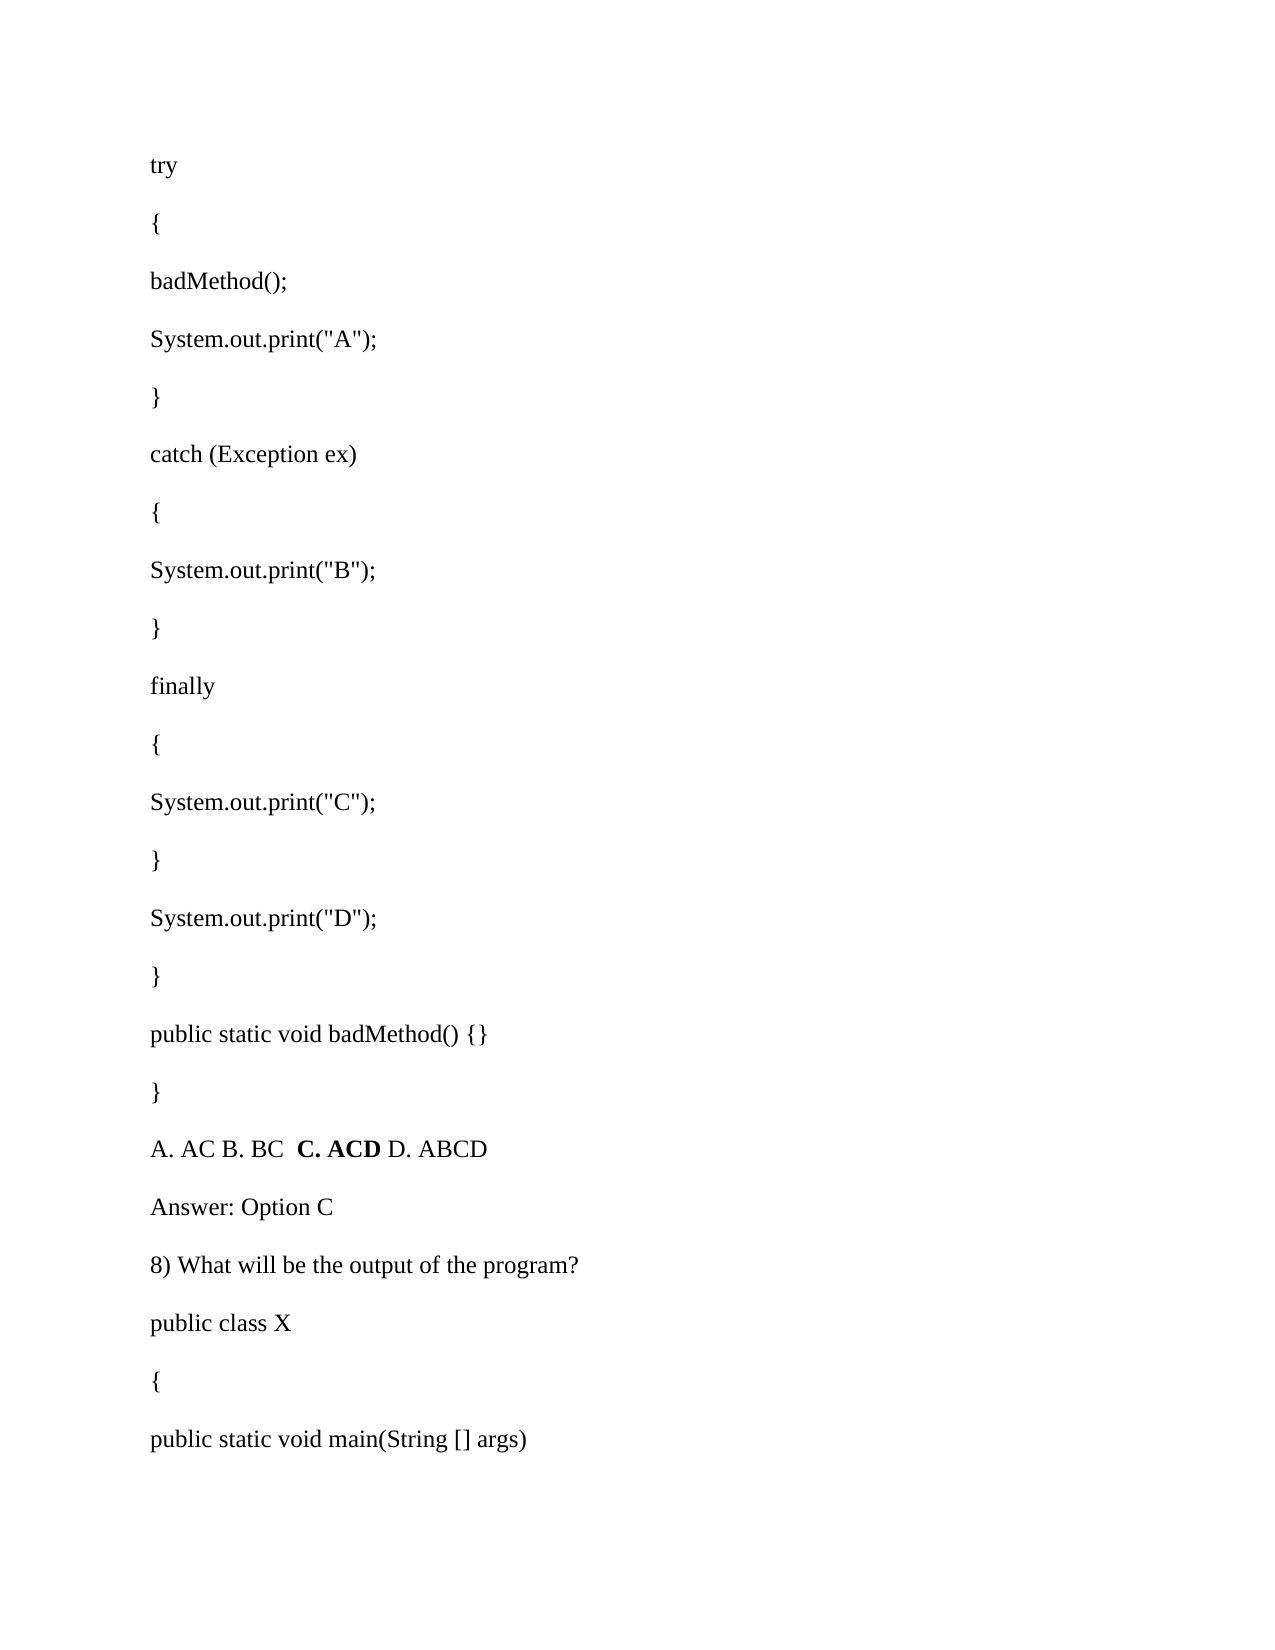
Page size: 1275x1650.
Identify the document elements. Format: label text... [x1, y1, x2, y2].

text { [150, 497, 1125, 526]
text Answer: Option C [150, 1192, 1125, 1221]
text { [150, 208, 1125, 237]
text } [150, 1077, 1125, 1105]
text badMethod(); [150, 266, 1125, 294]
text } [150, 961, 1125, 989]
text } [150, 382, 1125, 410]
text public class X [150, 1308, 1125, 1337]
text catch (Exception ex) [150, 439, 1125, 468]
text try [150, 150, 1125, 179]
text public static void main(String [] args) [150, 1424, 1125, 1453]
text { [150, 729, 1125, 758]
text System.out.print("B"); [150, 555, 1125, 584]
text finally [150, 671, 1125, 700]
text public static void badMethod() {} [150, 1019, 1125, 1047]
text 8) What will be the output of the program? [150, 1250, 1125, 1279]
text A. AC B. BC C. ACD D. ABCD [150, 1134, 1125, 1163]
text System.out.print("A"); [150, 324, 1125, 352]
text } [150, 845, 1125, 874]
text { [150, 1366, 1125, 1395]
text System.out.print("C"); [150, 787, 1125, 816]
text System.out.print("D"); [150, 903, 1125, 932]
text } [150, 613, 1125, 642]
